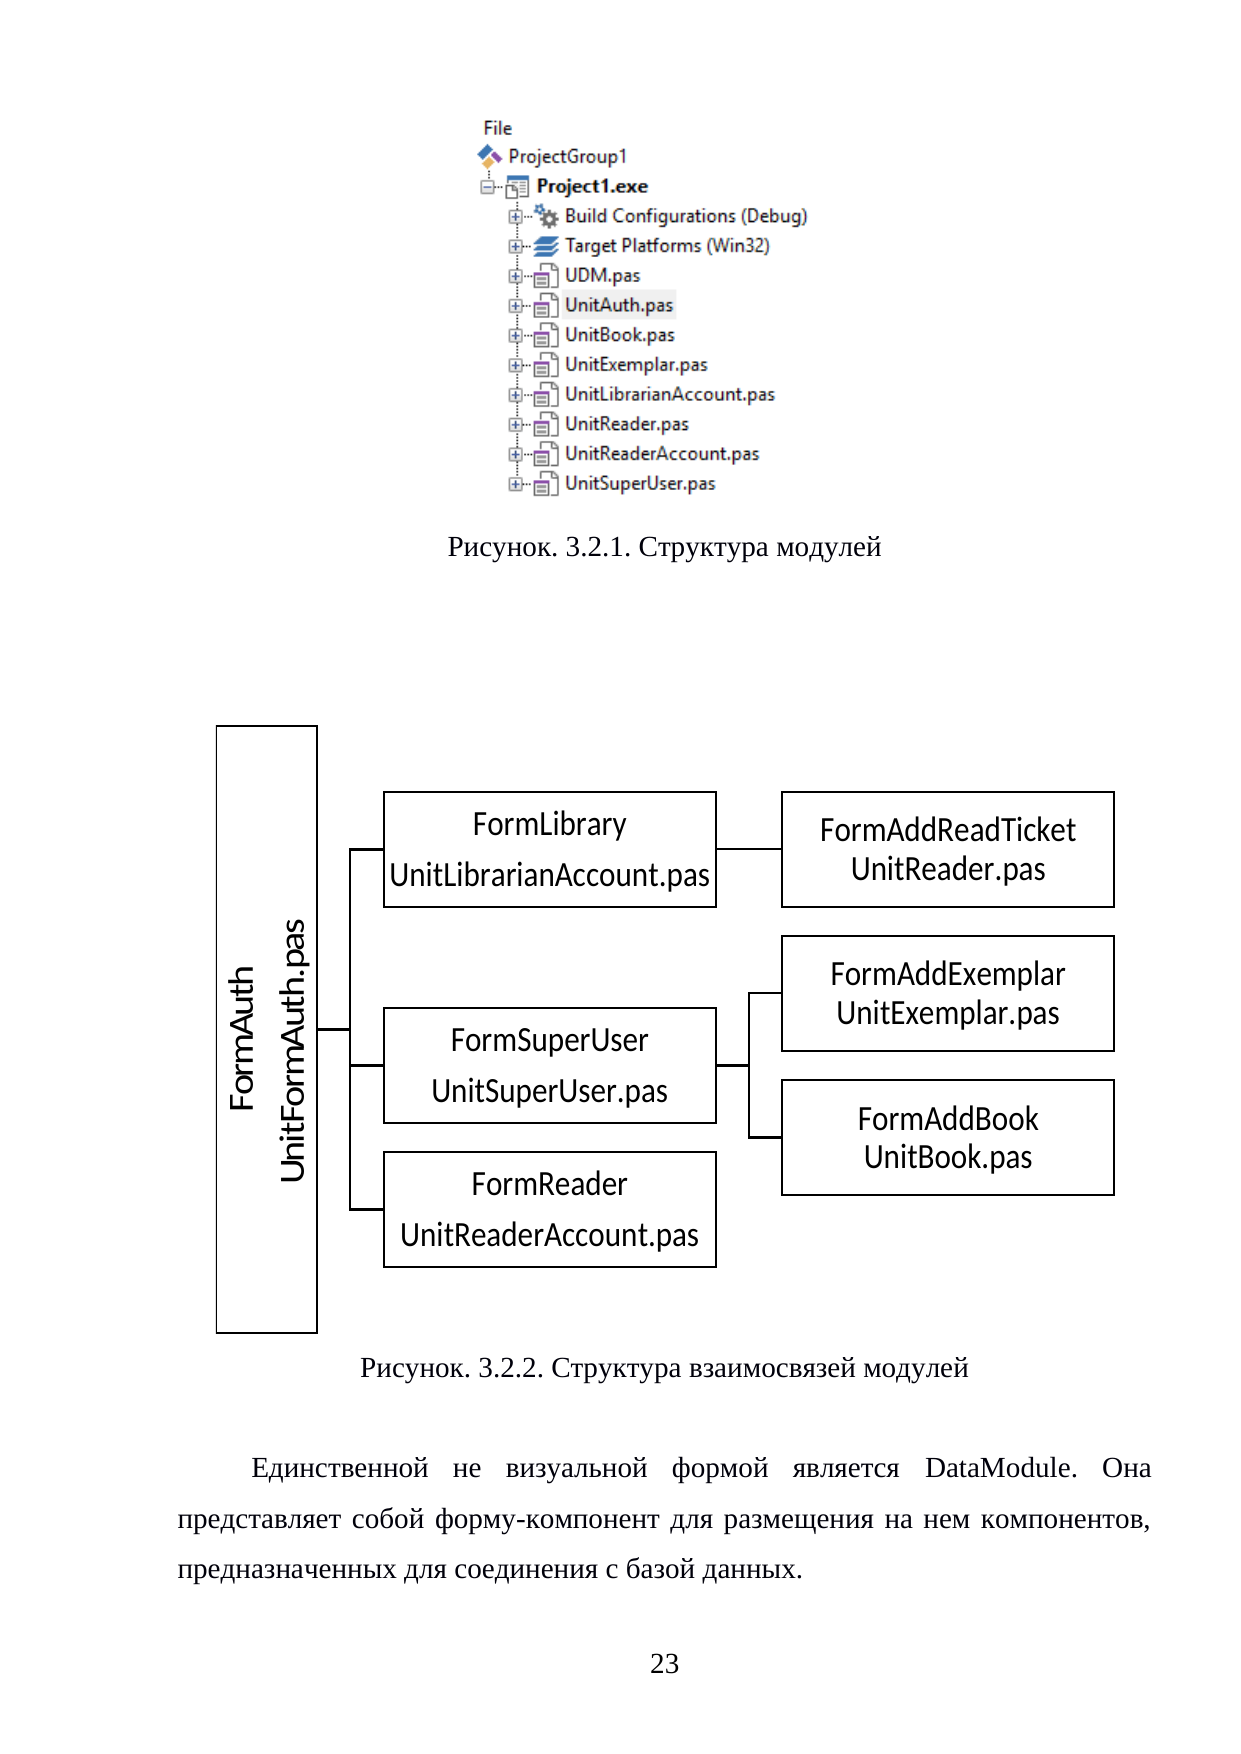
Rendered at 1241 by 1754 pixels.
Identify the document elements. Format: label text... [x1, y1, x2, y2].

picture [477, 118, 852, 515]
text Единственной не визуальной формой является DataModule. Она представляет собой форму-компонент для размещения на нем компонентов, предназначенных для соединения с базой данных. [177, 1451, 1152, 1585]
text Рисунок. 3.2.2. Структура взаимосвязей модулей [177, 1350, 1152, 1383]
text Рисунок. 3.2.1. Структура модулей [177, 529, 1152, 562]
